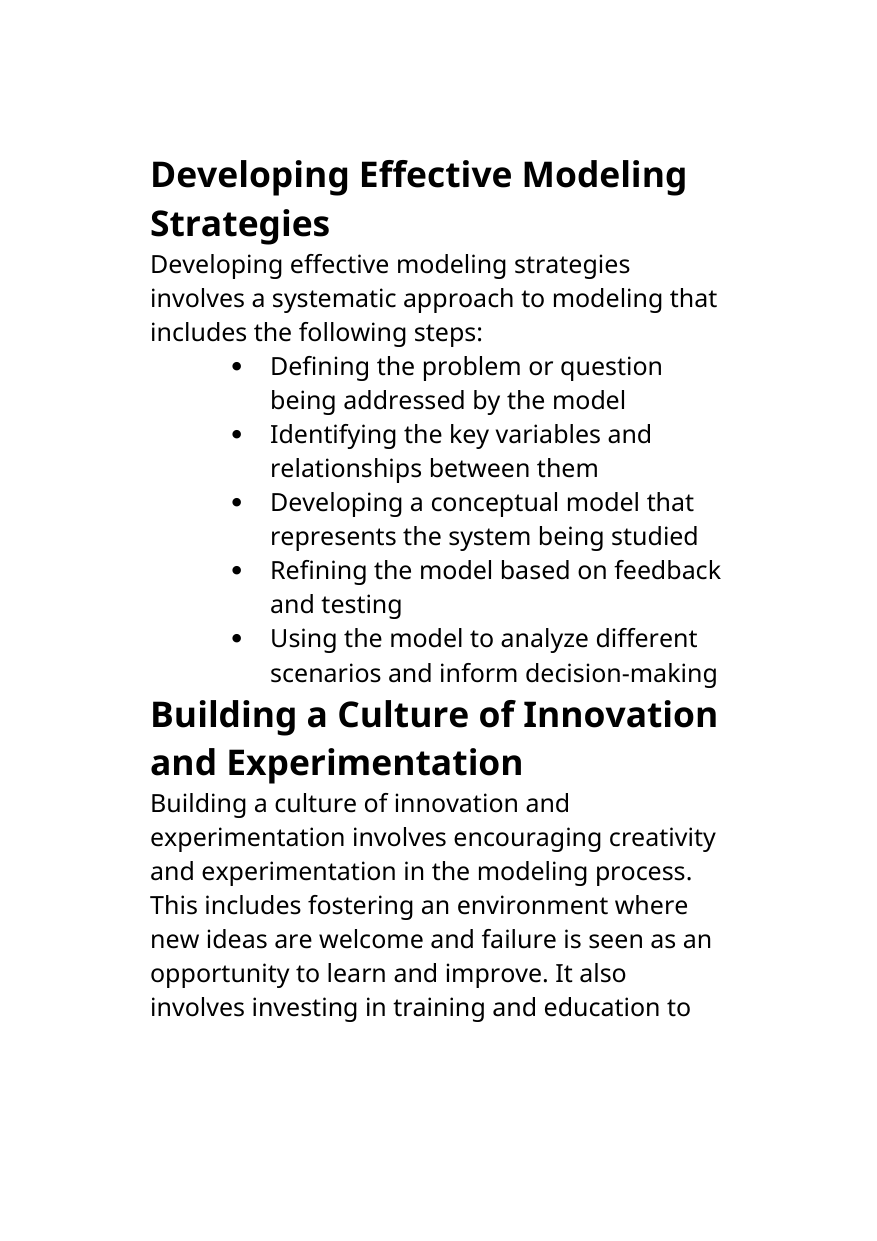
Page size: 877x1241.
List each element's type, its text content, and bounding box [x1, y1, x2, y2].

list Developing a conceptual model that represents the system being studied [232, 485, 727, 553]
subtitle Building a Culture of Innovation and Experimentation [150, 689, 727, 786]
list Defining the problem or question being addressed by the model [232, 349, 727, 417]
list Refining the model based on feedback and testing [232, 553, 727, 621]
list Using the model to analyze different scenarios and inform decision-making [232, 621, 727, 689]
text Developing effective modeling strategies involves a systematic approach to modeling that includes the following steps: [150, 246, 727, 349]
list Identifying the key variables and relationships between them [232, 417, 727, 485]
subtitle Developing Effective Modeling Strategies [150, 150, 727, 246]
